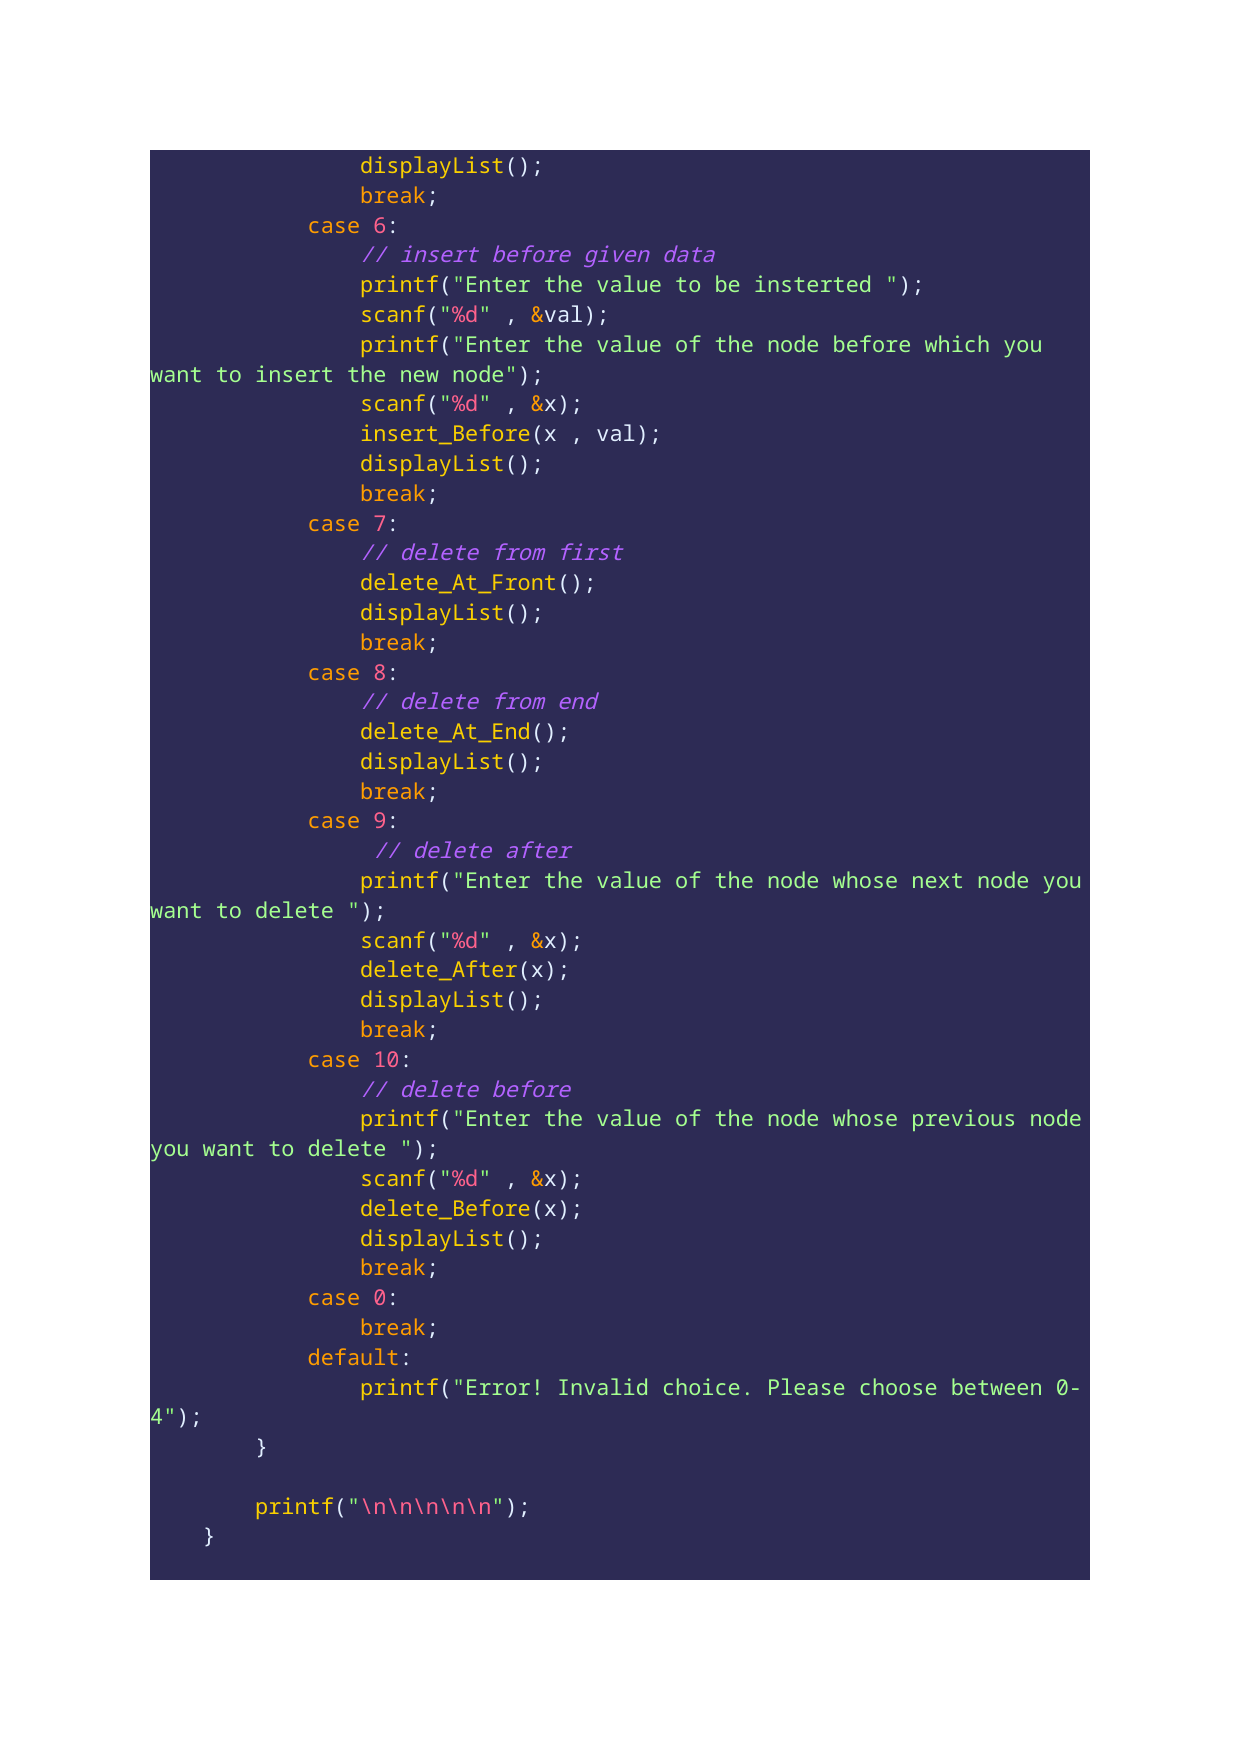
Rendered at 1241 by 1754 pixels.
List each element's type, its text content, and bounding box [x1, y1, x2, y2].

text delete_At_End(); [150, 716, 1090, 746]
text case 6: [150, 209, 1090, 239]
text displayList(); [150, 746, 1090, 776]
text break; [150, 627, 1090, 656]
text delete_After(x); [150, 954, 1090, 984]
text case 0: [150, 1282, 1090, 1312]
text printf("Enter the value of the node whose previous node you want to delete "); [150, 1103, 1090, 1163]
text displayList(); [150, 448, 1090, 478]
text displayList(); [150, 984, 1090, 1014]
text scanf("%d" , &val); [150, 299, 1090, 329]
text break; [150, 776, 1090, 805]
text displayList(); [150, 150, 1090, 180]
text } [150, 1431, 1090, 1461]
text printf("Error! Invalid choice. Please choose between 0-4"); [150, 1371, 1090, 1431]
text printf("Enter the value of the node whose next node you want to delete "); [150, 865, 1090, 924]
text // insert before given data [150, 239, 1090, 269]
text displayList(); [150, 597, 1090, 627]
text break; [150, 1252, 1090, 1282]
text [150, 269, 1090, 299]
text // delete before [150, 1073, 1090, 1103]
text break; [150, 180, 1090, 209]
text delete_At_Front(); [150, 567, 1090, 597]
text printf("\n\n\n\n\n"); [150, 1491, 1090, 1520]
text default: [150, 1342, 1090, 1371]
text break; [150, 1014, 1090, 1044]
text // delete after [150, 835, 1090, 865]
text case 7: [150, 507, 1090, 537]
text case 8: [150, 656, 1090, 686]
text // delete from first [150, 537, 1090, 567]
text case 9: [150, 805, 1090, 835]
text scanf("%d" , &x); [150, 1163, 1090, 1193]
text insert_Before(x , val); [150, 418, 1090, 448]
text delete_Before(x); [150, 1193, 1090, 1222]
text } [150, 1520, 1090, 1550]
text case 10: [150, 1044, 1090, 1073]
text break; [150, 478, 1090, 507]
text break; [150, 1312, 1090, 1342]
text scanf("%d" , &x); [150, 388, 1090, 418]
text scanf("%d" , &x); [150, 924, 1090, 954]
text // delete from end [150, 686, 1090, 716]
text displayList(); [150, 1222, 1090, 1252]
text printf("Enter the value of the node before which you want to insert the new node"); [150, 329, 1090, 388]
